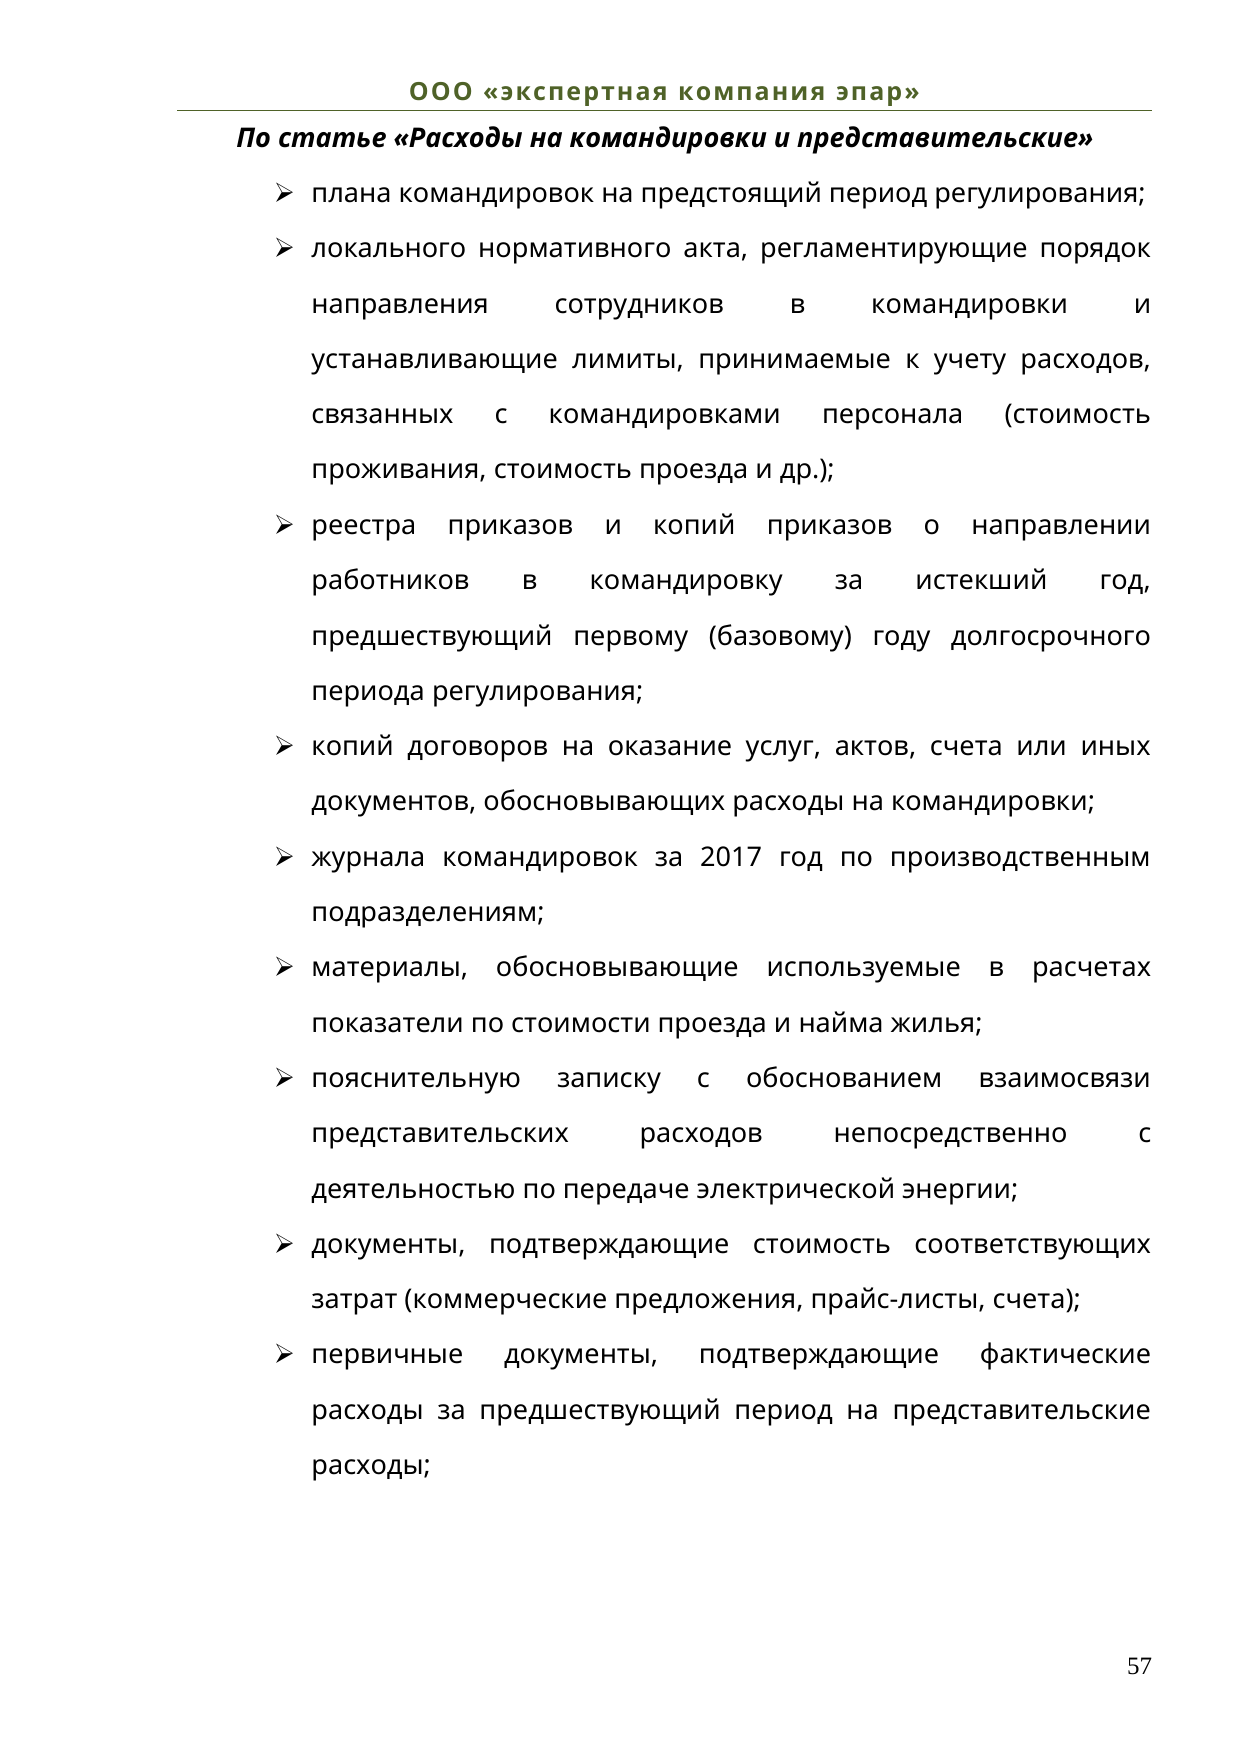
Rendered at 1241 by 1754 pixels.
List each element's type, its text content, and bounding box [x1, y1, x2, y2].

list реестра приказов и копий приказов о направлении работников в командировку за истекший год, предшествующий первому (базовому) году долгосрочного периода регулирования; [274, 505, 1152, 708]
list локального нормативного акта, регламентирующие порядок направления сотрудников в командировки и устанавливающие лимиты, принимаемые к учету расходов, связанных с командировками персонала (стоимость проживания, стоимость проезда и др.); [274, 229, 1152, 487]
list плана командировок на предстоящий период регулирования; [274, 173, 1152, 210]
list первичные документы, подтверждающие фактические расходы за предшествующий период на представительские расходы; [274, 1335, 1152, 1482]
list пояснительную записку с обоснованием взаимосвязи представительских расходов непосредственно с деятельностью по передаче электрической энергии; [274, 1058, 1152, 1206]
list материалы, обосновывающие используемые в расчетах показатели по стоимости проезда и найма жилья; [274, 948, 1152, 1040]
list копий договоров на оказание услуг, актов, счета или иных документов, обосновывающих расходы на командировки; [274, 727, 1152, 819]
list журнала командировок за 2017 год по производственным подразделениям; [274, 837, 1152, 929]
text По статье «Расходы на командировки и представительские» [177, 118, 1152, 155]
list документы, подтверждающие стоимость соответствующих затрат (коммерческие предложения, прайс-листы, счета); [274, 1224, 1152, 1317]
